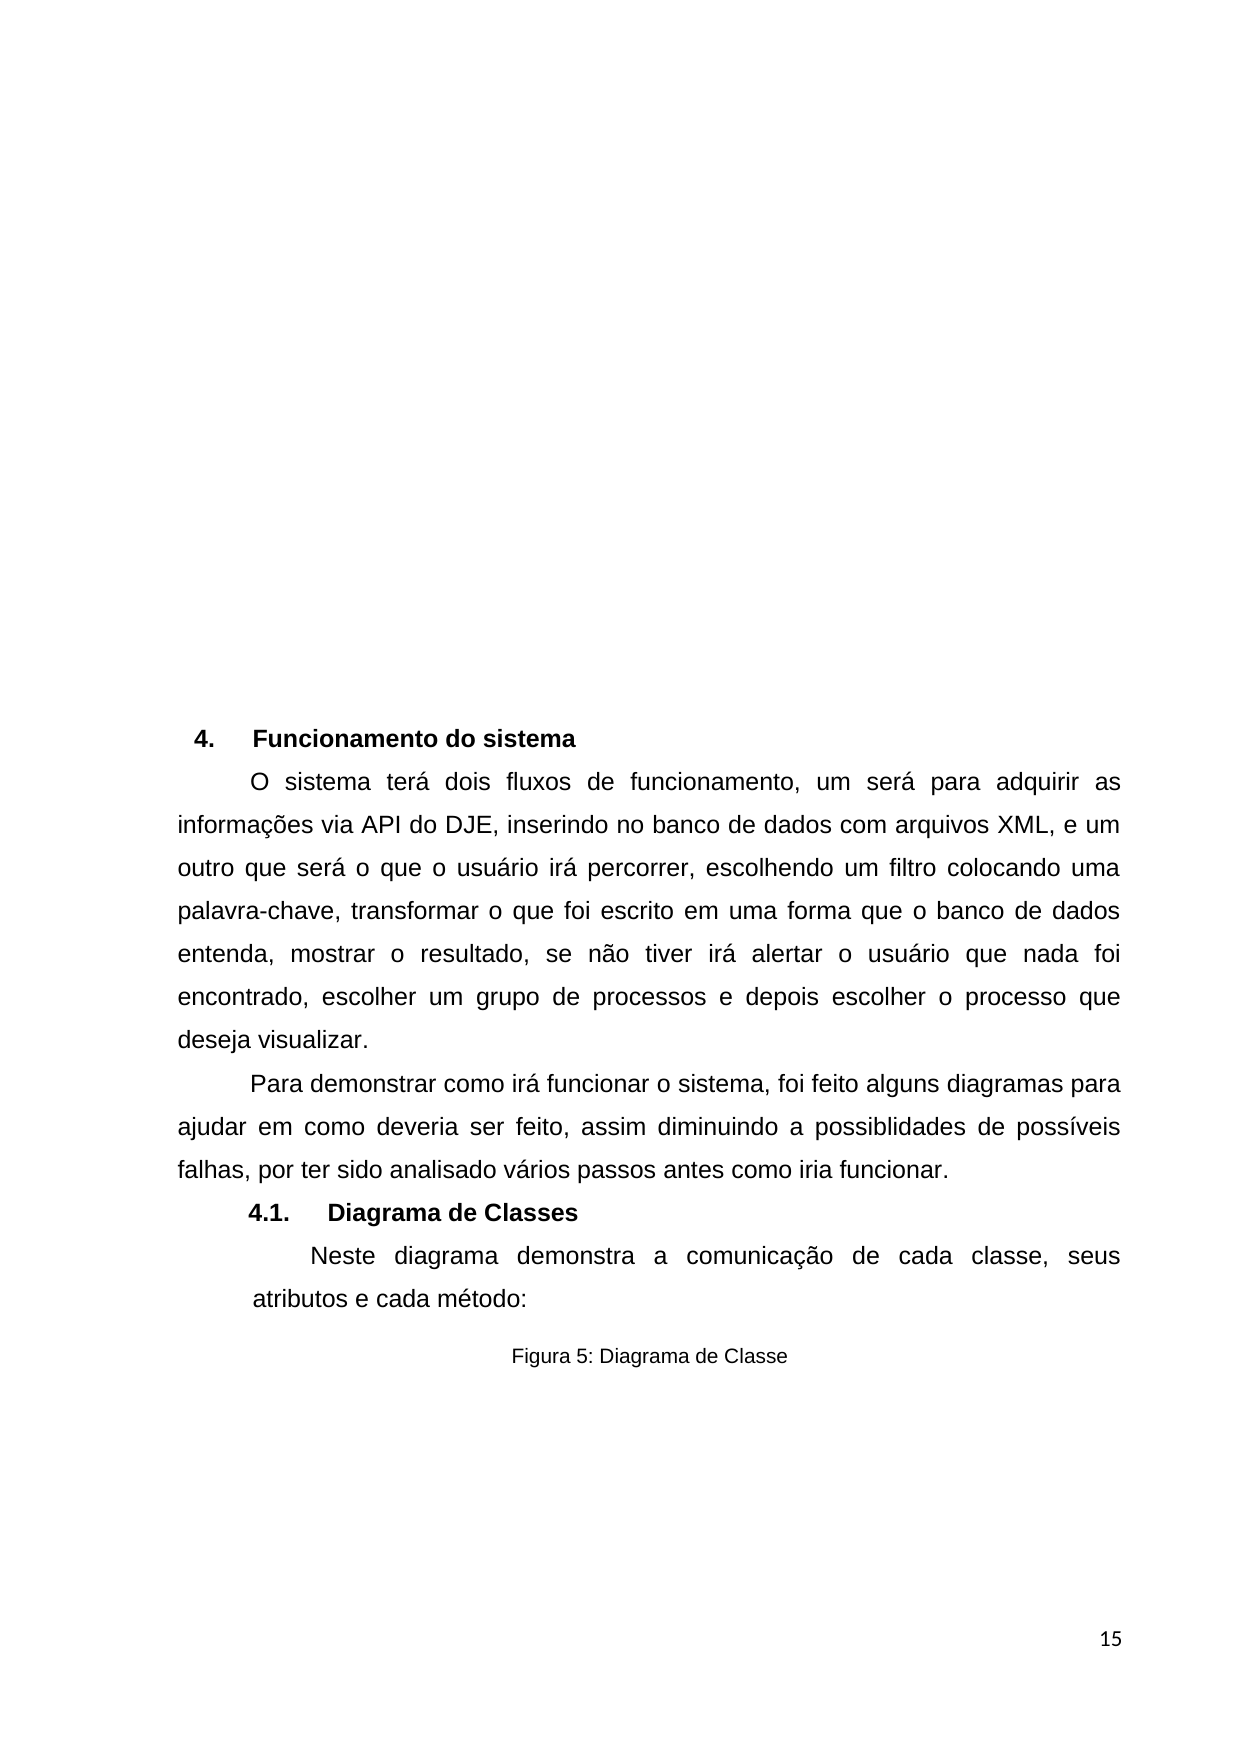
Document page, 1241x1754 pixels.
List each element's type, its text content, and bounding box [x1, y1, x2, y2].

subtitle Funcionamento do sistema [215, 724, 1122, 752]
list Diagrama de Classes [290, 1198, 1122, 1227]
text Para demonstrar como irá funcionar o sistema, foi feito alguns diagramas para ajudar em como deveria ser feito, assim diminuindo a possiblidades de possíveis falhas, por ter sido analisado vários passos antes como iria funcionar. [177, 1069, 1122, 1184]
list Neste diagrama demonstra a comunicação de cada classe, seus atributos e cada método: [252, 1241, 1122, 1313]
text Figura 5: Diagrama de Classe [177, 1344, 1122, 1368]
text O sistema terá dois fluxos de funcionamento, um será para adquirir as informações via API do DJE, inserindo no banco de dados com arquivos XML, e um outro que será o que o usuário irá percorrer, escolhendo um filtro colocando uma palavra-chave, transformar o que foi escrito em uma forma que o banco de dados entenda, mostrar o resultado, se não tiver irá alertar o usuário que nada foi encontrado, escolher um grupo de processos e depois escolher o processo que deseja visualizar. [177, 767, 1122, 1054]
